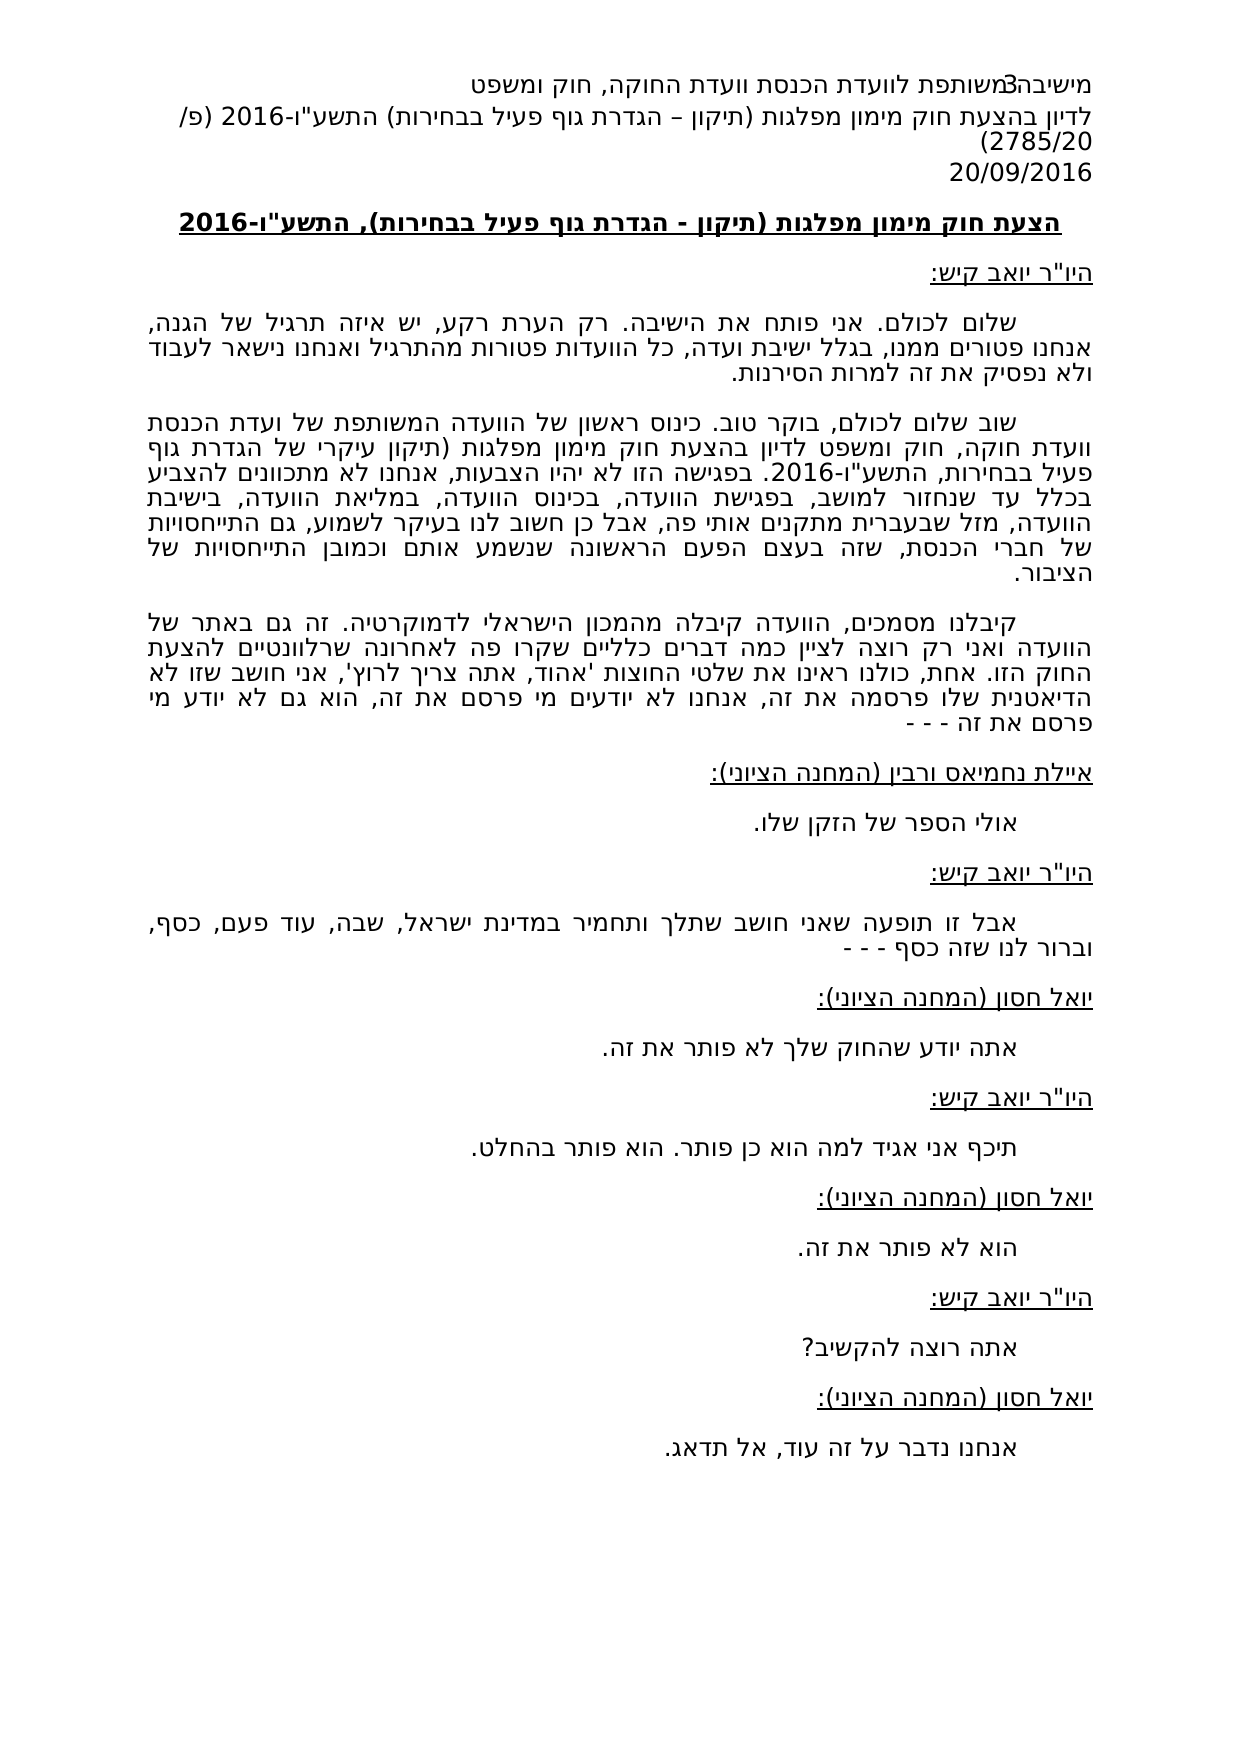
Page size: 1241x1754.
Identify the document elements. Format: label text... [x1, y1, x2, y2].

text היו"ר יואב קיש: [147, 261, 1093, 286]
text אנחנו נדבר על זה עוד, אל תדאג. [147, 1436, 1093, 1461]
text שוב שלום לכולם, בוקר טוב. כינוס ראשון של הוועדה המשותפת של ועדת הכנסת וועדת חוקה, חוק ומשפט לדיון בהצעת חוק מימון מפלגות (תיקון עיקרי של הגדרת גוף פעיל בבחירות, התשע"ו-2016. בפגישה הזו לא יהיו הצבעות, אנחנו לא מתכוונים להצביע בכלל עד שנחזור למושב, בפגישת הוועדה, בכינוס הוועדה, במליאת הוועדה, בישיבת הוועדה, מזל שבעברית מתקנים אותי פה, אבל כן חשוב לנו בעיקר לשמוע, גם התייחסויות של חברי הכנסת, שזה בעצם הפעם הראשונה שנשמע אותם וכמובן התייחסויות של הציבור. [147, 411, 1093, 586]
text היו"ר יואב קיש: [147, 1286, 1093, 1311]
text איילת נחמיאס ורבין (המחנה הציוני): [147, 761, 1093, 786]
text שלום לכולם. אני פותח את הישיבה. רק הערת רקע, יש איזה תרגיל של הגנה, אנחנו פטורים ממנו, בגלל ישיבת ועדה, כל הוועדות פטורות מהתרגיל ואנחנו נישאר לעבוד ולא נפסיק את זה למרות הסירנות. [147, 311, 1093, 386]
text אתה רוצה להקשיב? [147, 1336, 1093, 1361]
text יואל חסון (המחנה הציוני): [147, 1386, 1093, 1411]
text אתה יודע שהחוק שלך לא פותר את זה. [147, 1036, 1093, 1061]
text הוא לא פותר את זה. [147, 1236, 1093, 1261]
text אבל זו תופעה שאני חושב שתלך ותחמיר במדינת ישראל, שבה, עוד פעם, כסף, וברור לנו שזה כסף - - - [147, 911, 1093, 961]
text קיבלנו מסמכים, הוועדה קיבלה מהמכון הישראלי לדמוקרטיה. זה גם באתר של הוועדה ואני רק רוצה לציין כמה דברים כלליים שקרו פה לאחרונה שרלוונטיים להצעת החוק הזו. אחת, כולנו ראינו את שלטי החוצות 'אהוד, אתה צריך לרוץ', אני חושב שזו לא הדיאטנית שלו פרסמה את זה, אנחנו לא יודעים מי פרסם את זה, הוא גם לא יודע מי פרסם את זה - - - [147, 611, 1093, 736]
text היו"ר יואב קיש: [147, 1086, 1093, 1111]
text היו"ר יואב קיש: [147, 861, 1093, 886]
text יואל חסון (המחנה הציוני): [147, 1186, 1093, 1211]
text אולי הספר של הזקן שלו. [147, 811, 1093, 836]
text תיכף אני אגיד למה הוא כן פותר. הוא פותר בהחלט. [147, 1136, 1093, 1161]
text הצעת חוק מימון מפלגות (תיקון - הגדרת גוף פעיל בבחירות), התשע"ו-2016 [147, 211, 1093, 236]
text יואל חסון (המחנה הציוני): [147, 986, 1093, 1011]
